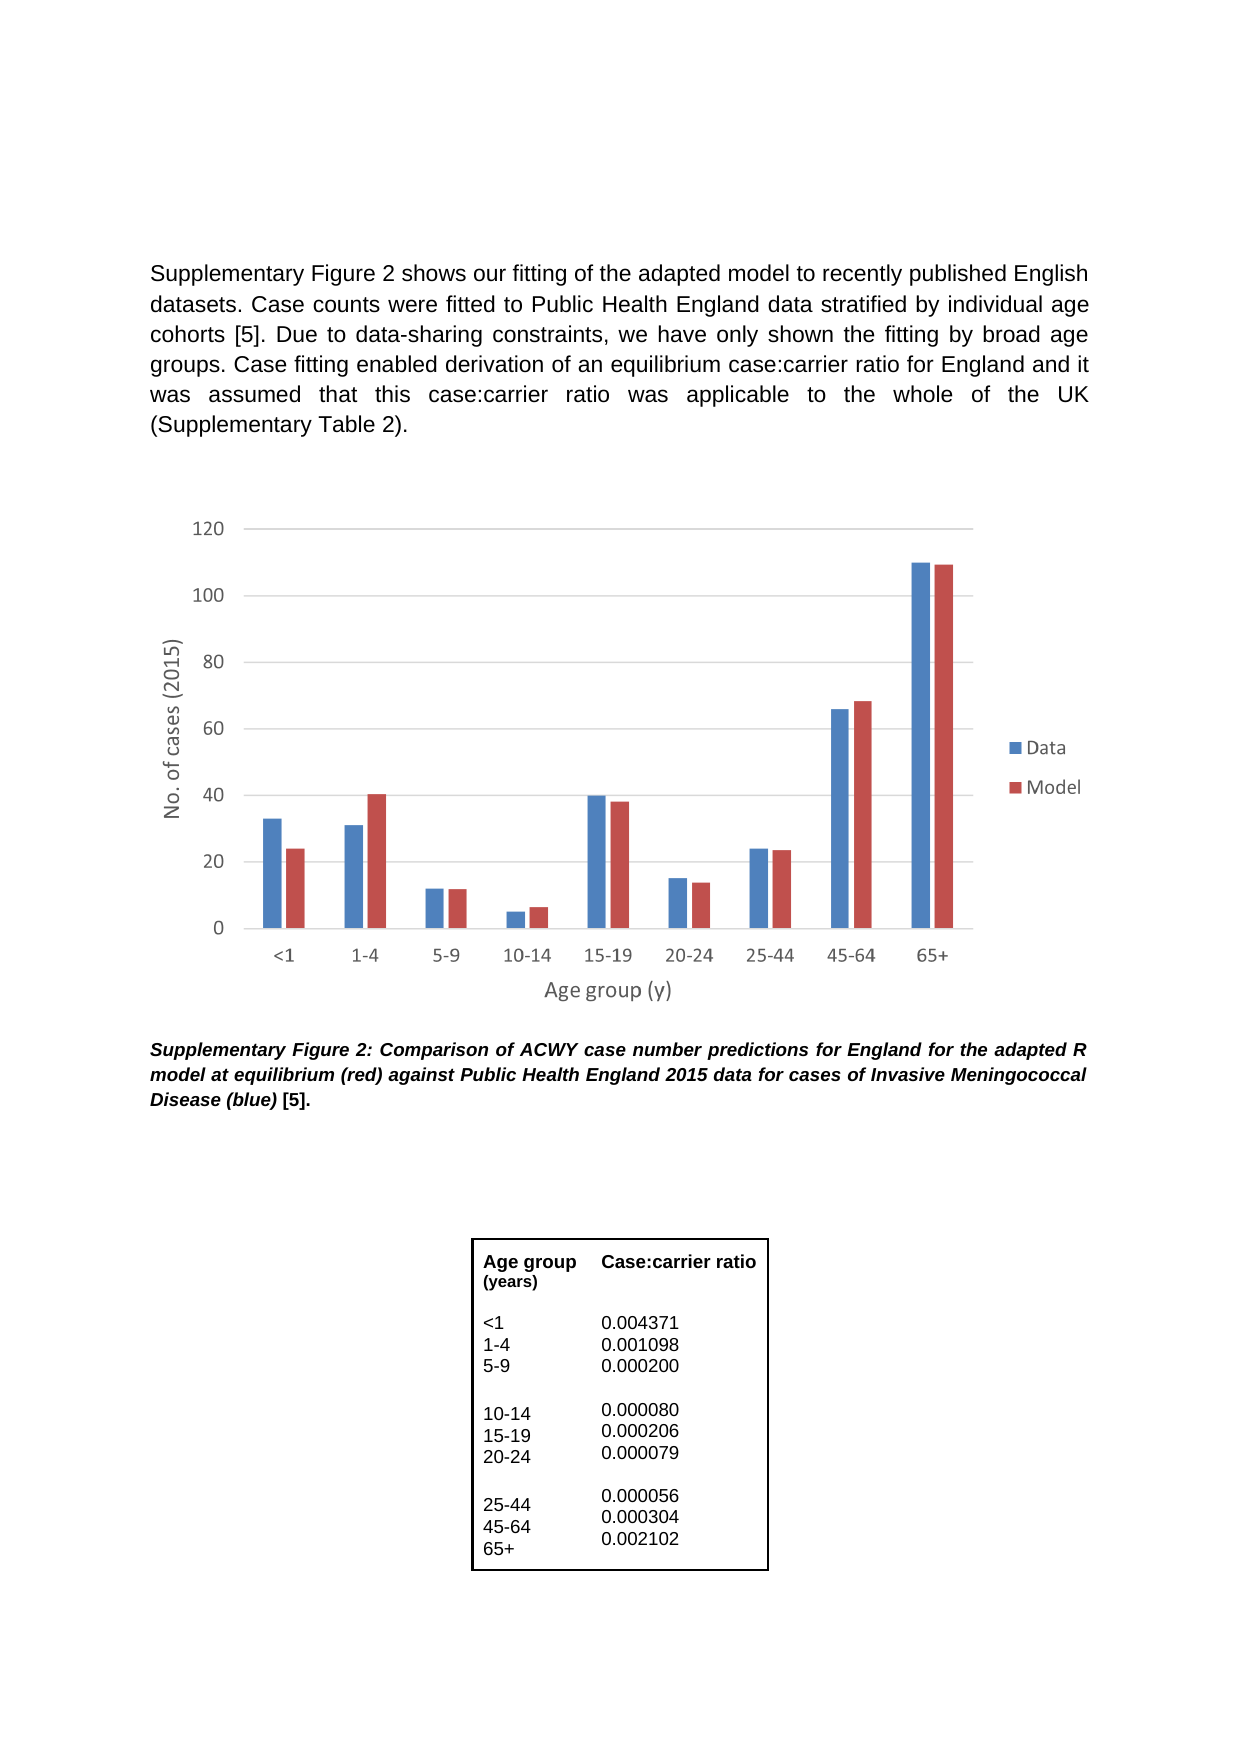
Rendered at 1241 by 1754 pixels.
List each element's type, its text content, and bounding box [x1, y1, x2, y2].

table_header Age group (years) [474, 1240, 591, 1302]
table_header Case:carrier ratio [591, 1240, 767, 1302]
table_cell 0.004371 0.001098 0.000200 0.000080 0.000206 0.000079 0.000056 0.000304 0.002102 [591, 1302, 767, 1569]
table_cell <1 1-4 5-9 10-14 15-19 20-24 25-44 45-64 65+ [474, 1302, 591, 1569]
text Supplementary Figure 2: Comparison of ACWY case number predictions for England for the adapted R model at equilibrium (red) against Public Health England 2015 data for cases of Invasive Meningococcal Disease (blue) [5]. [150, 1039, 1090, 1110]
picture [153, 516, 1088, 1011]
text Supplementary Figure 2 shows our fitting of the adapted model to recently published English datasets. Case counts were fitted to Public Health England data stratified by individual age cohorts [5]. Due to data-sharing constraints, we have only shown the fitting by broad age groups. Case fitting enabled derivation of an equilibrium case:carrier ratio for England and it was assumed that this case:carrier ratio was applicable to the whole of the UK (Supplementary Table 2). [150, 260, 1090, 438]
